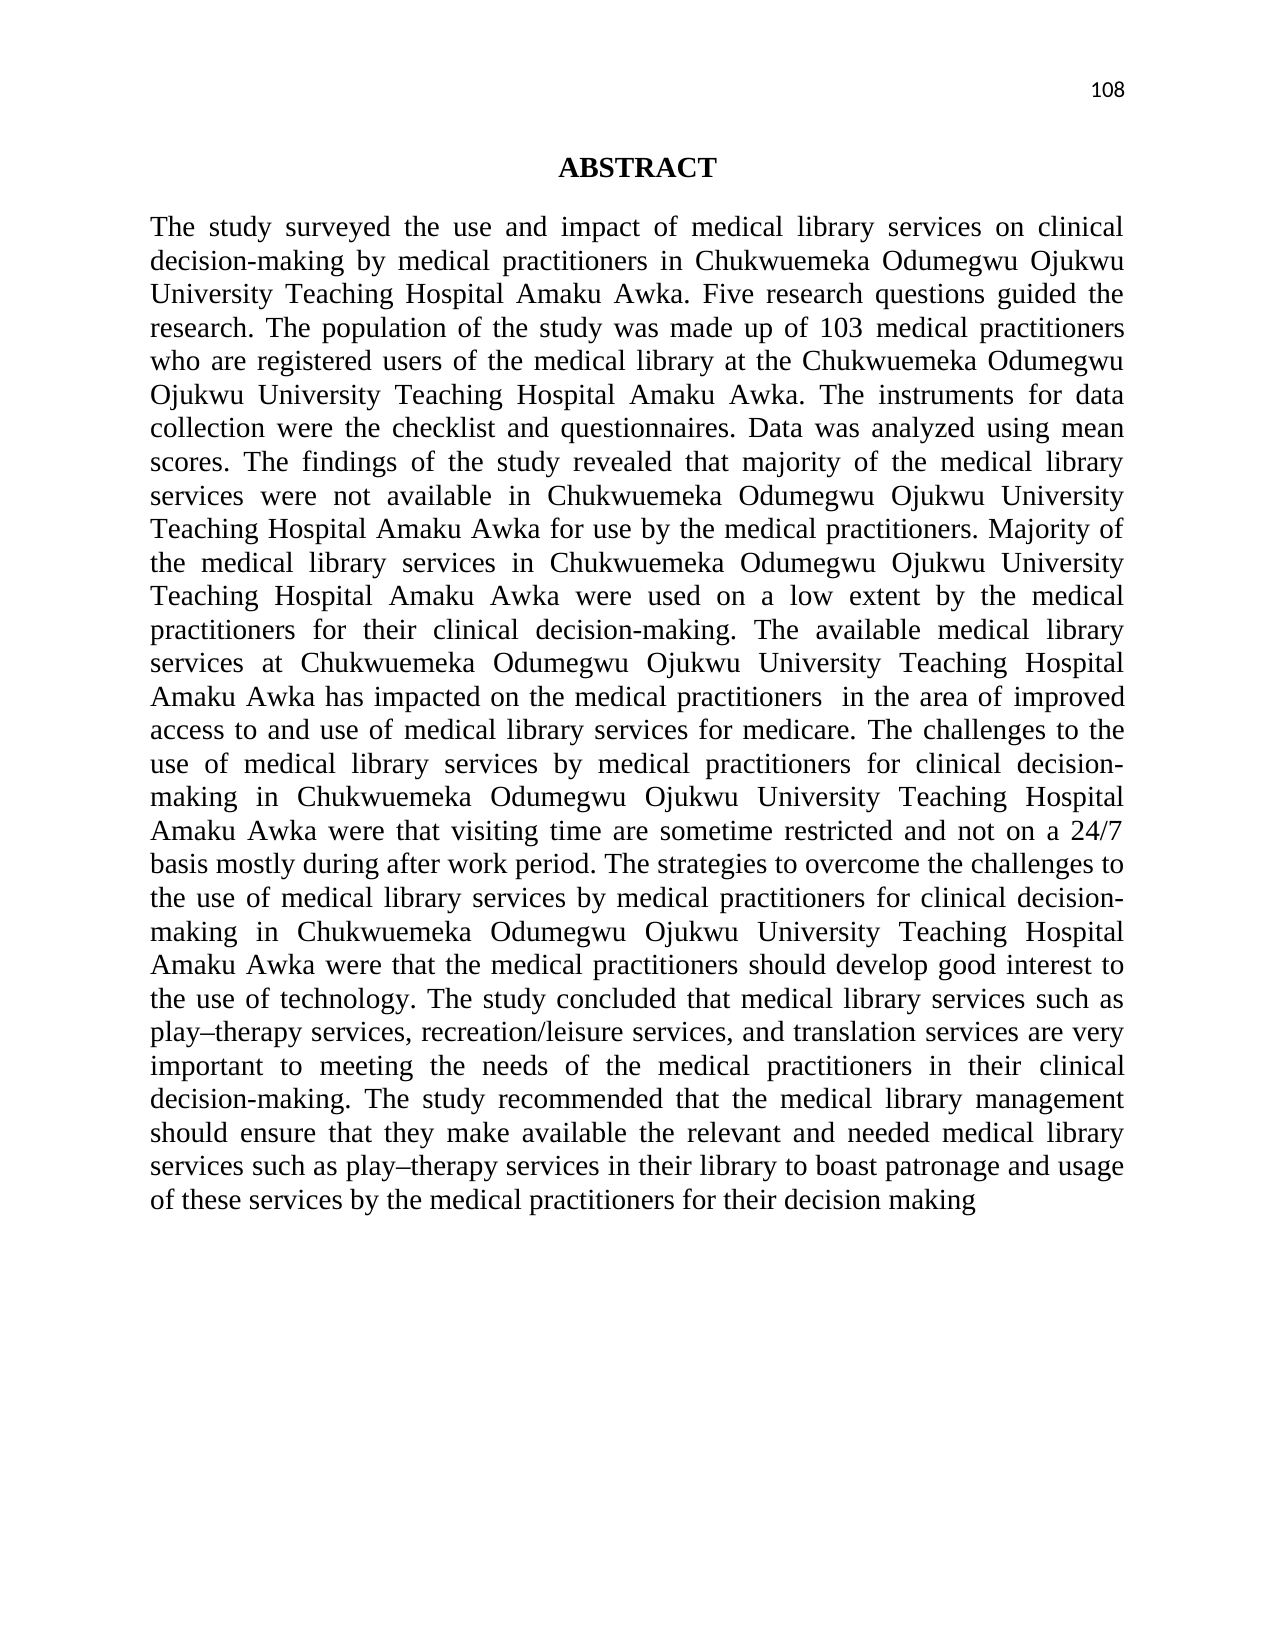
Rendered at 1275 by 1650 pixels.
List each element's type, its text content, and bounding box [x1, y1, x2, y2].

text The study surveyed the use and impact of medical library services on clinical decision-making by medical practitioners in Chukwuemeka Odumegwu Ojukwu University Teaching Hospital Amaku Awka. Five research questions guided the research. The population of the study was made up of 103 medical practitioners who are registered users of the medical library at the Chukwuemeka Odumegwu Ojukwu University Teaching Hospital Amaku Awka. The instruments for data collection were the checklist and questionnaires. Data was analyzed using mean scores. The findings of the study revealed that majority of the medical library services were not available in Chukwuemeka Odumegwu Ojukwu University Teaching Hospital Amaku Awka for use by the medical practitioners. Majority of the medical library services in Chukwuemeka Odumegwu Ojukwu University Teaching Hospital Amaku Awka were used on a low extent by the medical practitioners for their clinical decision-making. The available medical library services at Chukwuemeka Odumegwu Ojukwu University Teaching Hospital Amaku Awka has impacted on the medical practitioners in the area of improved access to and use of medical library services for medicare. The challenges to the use of medical library services by medical practitioners for clinical decision-making in Chukwuemeka Odumegwu Ojukwu University Teaching Hospital Amaku Awka were that visiting time are sometime restricted and not on a 24/7 basis mostly during after work period. The strategies to overcome the challenges to the use of medical library services by medical practitioners for clinical decision-making in Chukwuemeka Odumegwu Ojukwu University Teaching Hospital Amaku Awka were that the medical practitioners should develop good interest to the use of technology. The study concluded that medical library services such as play–therapy services, recreation/leisure services, and translation services are very important to meeting the needs of the medical practitioners in their clinical decision-making. The study recommended that the medical library management should ensure that they make available the relevant and needed medical library services such as play–therapy services in their library to boast patronage and usage of these services by the medical practitioners for their decision making [150, 209, 1125, 1216]
text ABSTRACT [150, 150, 1125, 183]
